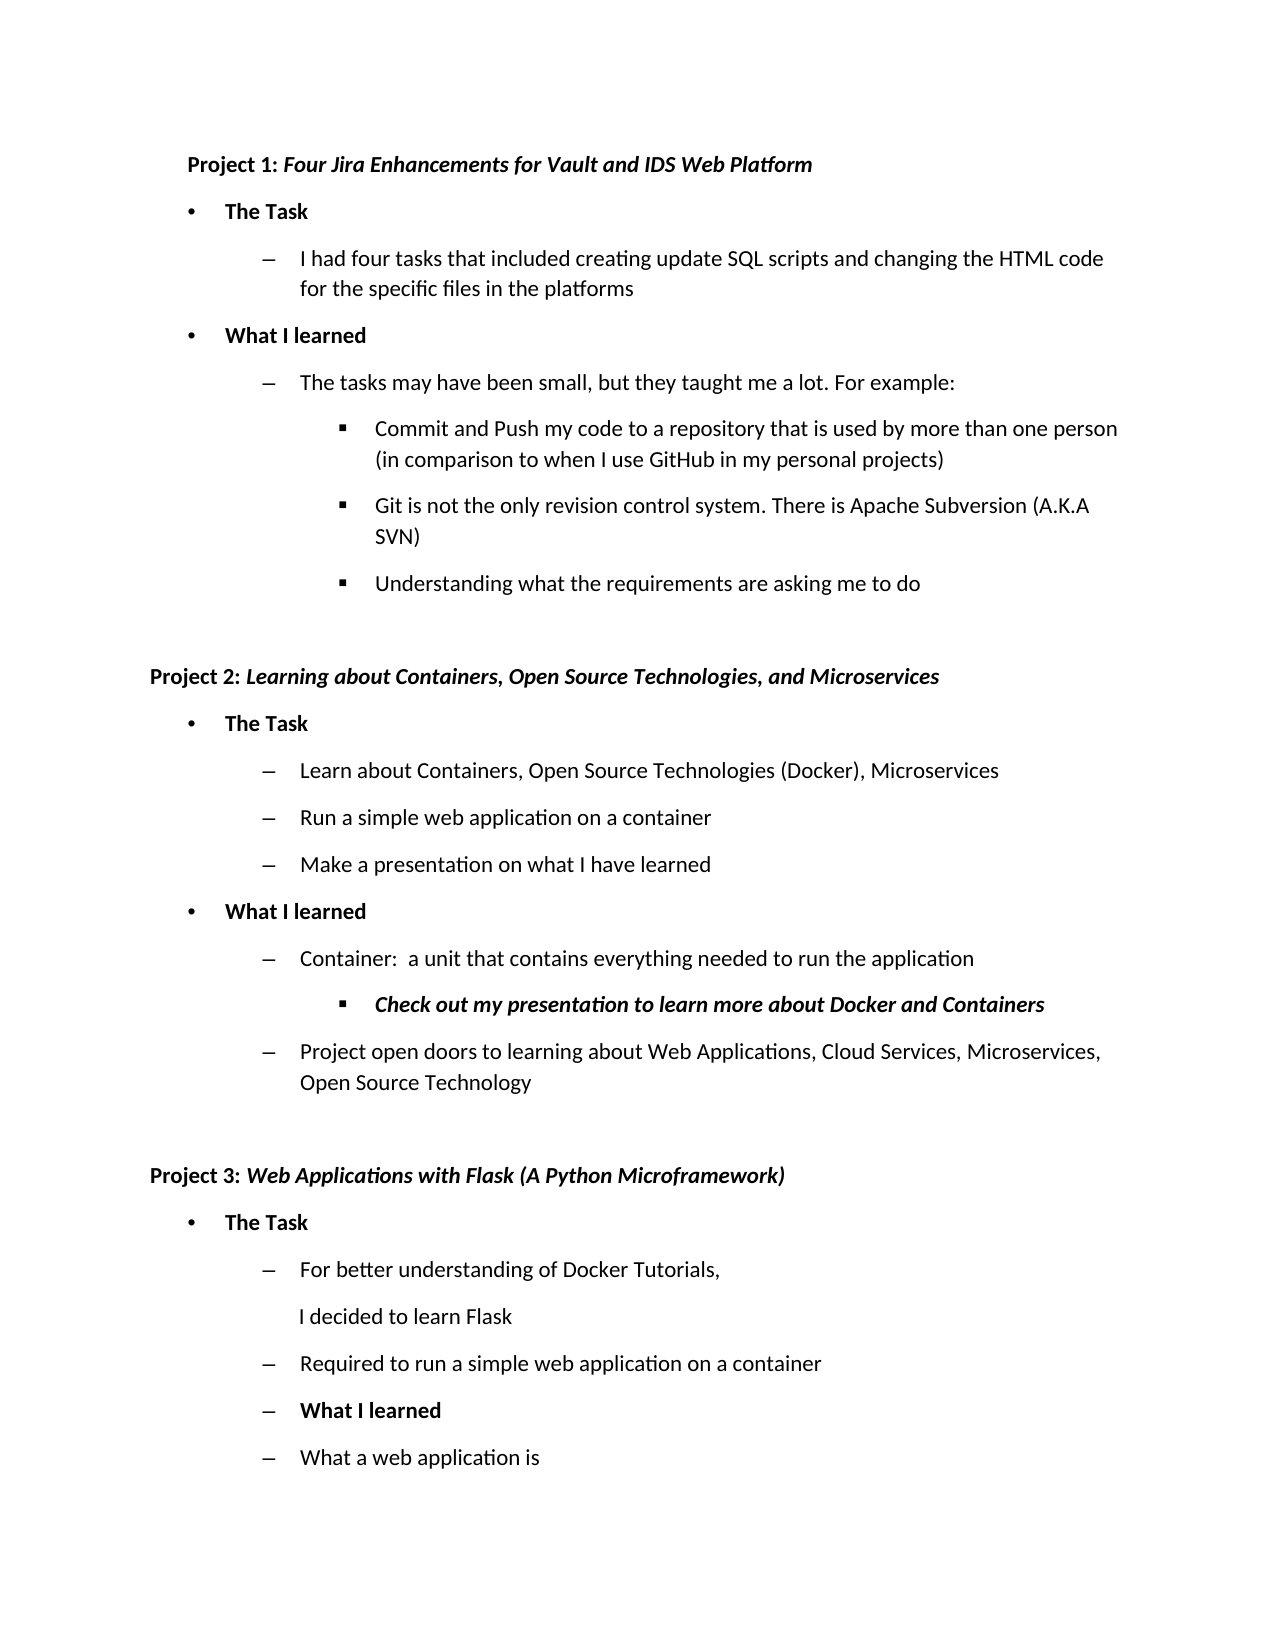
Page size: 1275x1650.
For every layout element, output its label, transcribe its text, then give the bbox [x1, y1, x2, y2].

list Make a presentation on what I have learned [262, 850, 1125, 878]
list The Task [187, 1208, 1125, 1236]
list For better understanding of Docker Tutorials, [262, 1255, 1125, 1283]
list Learn about Containers, Open Source Technologies (Docker), Microservices [262, 756, 1125, 784]
list Check out my presentation to learn more about Docker and Containers [337, 991, 1125, 1019]
text Project 2: Learning about Containers, Open Source Technologies, and Microservices [150, 662, 1125, 691]
text Project 3: Web Applications with Flask (A Python Microframework) [150, 1161, 1125, 1189]
text Project 1: Four Jira Enhancements for Vault and IDS Web Platform [187, 150, 1125, 178]
text I decided to learn Flask [225, 1302, 1125, 1330]
list Understanding what the requirements are asking me to do [337, 569, 1125, 597]
list Run a simple web application on a container [262, 803, 1125, 831]
list Commit and Push my code to a repository that is used by more than one person (in comparison to when I use GitHub in my personal projects) [337, 414, 1125, 473]
list What a web application is [262, 1443, 1125, 1471]
list I had four tasks that included creating update SQL scripts and changing the HTML code for the specific files in the platforms [262, 244, 1125, 302]
list Required to run a simple web application on a container [262, 1349, 1125, 1377]
list The tasks may have been small, but they taught me a lot. For example: [262, 368, 1125, 396]
list What I learned [187, 321, 1125, 349]
list The Task [187, 197, 1125, 225]
list Project open doors to learning about Web Applications, Cloud Services, Microservices, Open Source Technology [262, 1037, 1125, 1096]
list Git is not the only revision control system. There is Apache Subversion (A.K.A SVN) [337, 492, 1125, 550]
list What I learned [262, 1396, 1125, 1424]
list What I learned [187, 897, 1125, 925]
list The Task [187, 709, 1125, 737]
list Container: a unit that contains everything needed to run the application [262, 944, 1125, 972]
